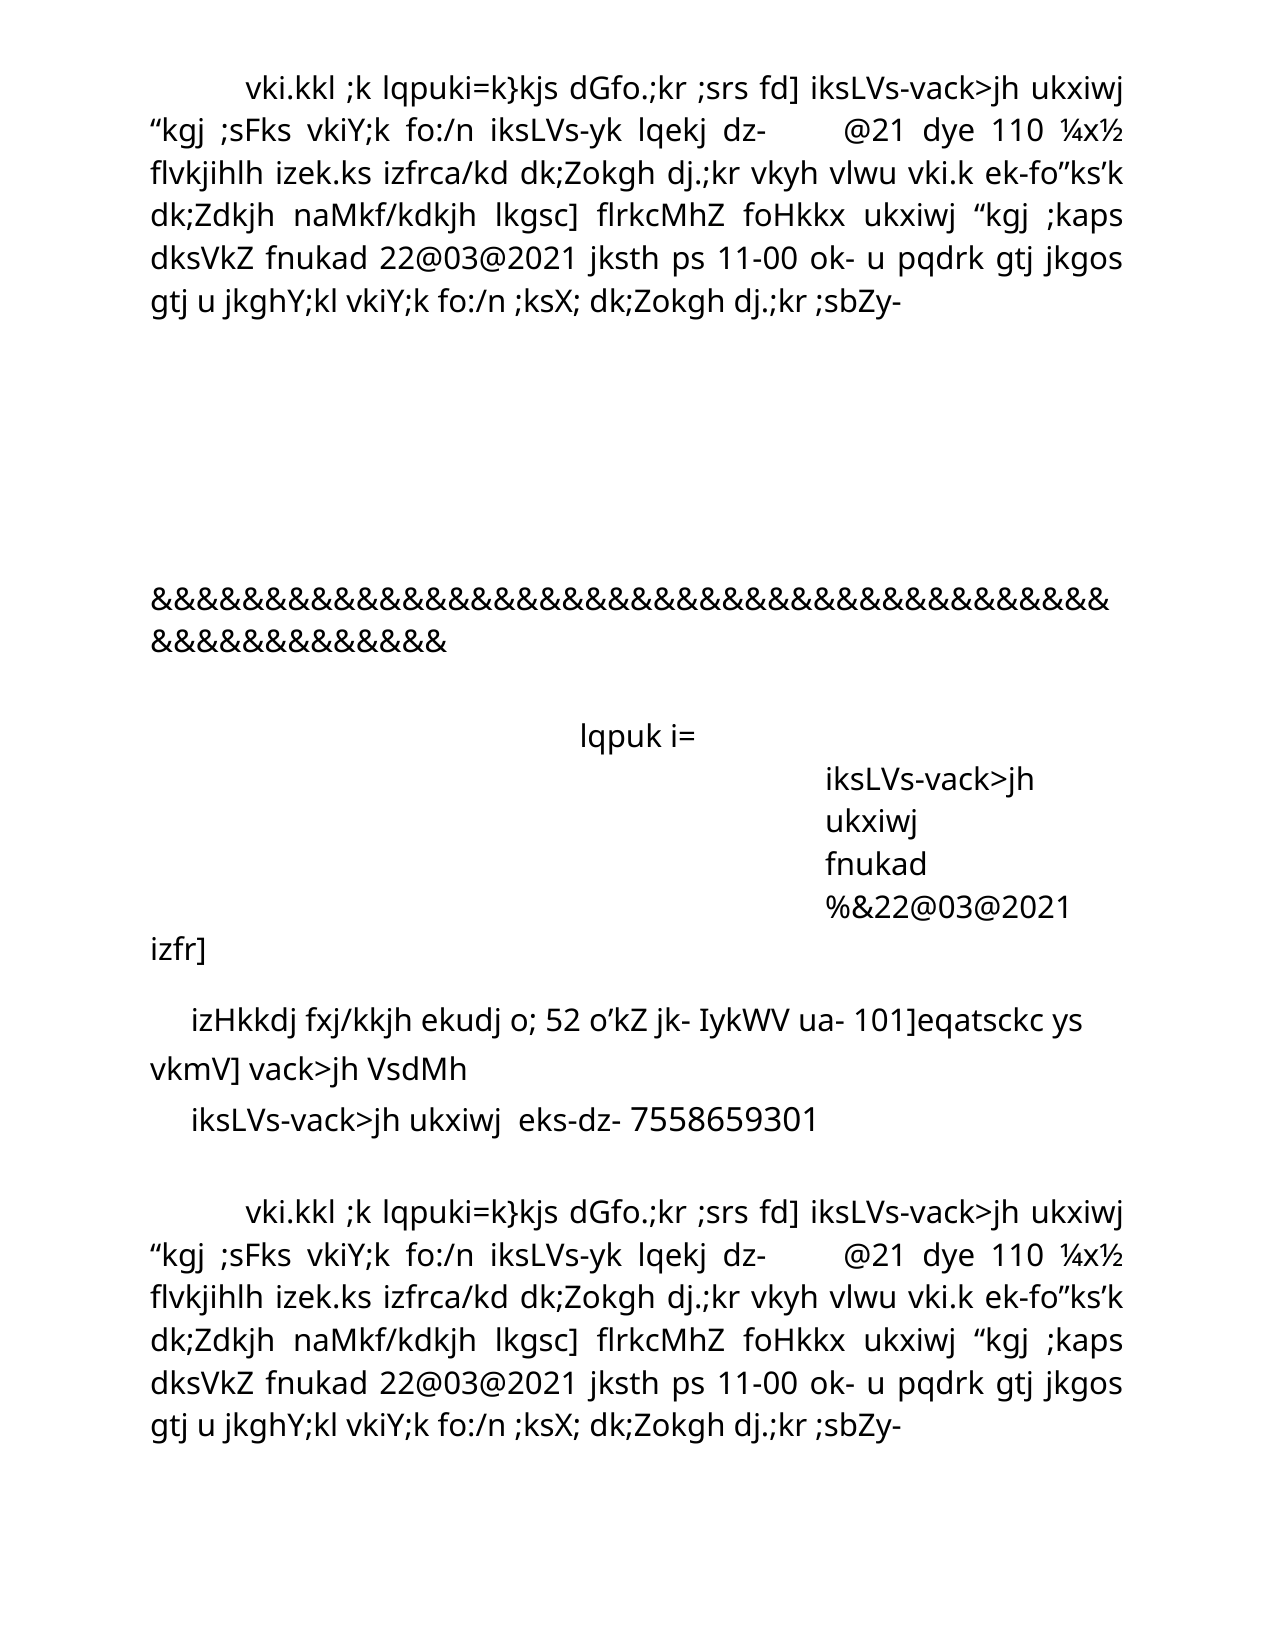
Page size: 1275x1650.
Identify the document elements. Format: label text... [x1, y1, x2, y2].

text vki.kkl ;k lqpuki=k}kjs dGfo.;kr ;srs fd] iksLVs-vack>jh ukxiwj “kgj ;sFks vkiY;k fo:/n iksLVs-yk lqekj dz- @21 dye 110 ¼x½ flvkjihlh izek.ks izfrca/kd dk;Zokgh dj.;kr vkyh vlwu vki.k ek-fo”ks’k dk;Zdkjh naMkf/kdkjh lkgsc] flrkcMhZ foHkkx ukxiwj “kgj ;kaps dksVkZ fnukad 22@03@2021 jksth ps 11-00 ok- u pqdrk gtj jkgos gtj u jkghY;kl vkiY;k fo:/n ;ksX; dk;Zokgh dj.;kr ;sbZy- [150, 1190, 1125, 1446]
text izfr] [150, 927, 1125, 970]
text vki.kkl ;k lqpuki=k}kjs dGfo.;kr ;srs fd] iksLVs-vack>jh ukxiwj “kgj ;sFks vkiY;k fo:/n iksLVs-yk lqekj dz- @21 dye 110 ¼x½ flvkjihlh izek.ks izfrca/kd dk;Zokgh dj.;kr vkyh vlwu vki.k ek-fo”ks’k dk;Zdkjh naMkf/kdkjh lkgsc] flrkcMhZ foHkkx ukxiwj “kgj ;kaps dksVkZ fnukad 22@03@2021 jksth ps 11-00 ok- u pqdrk gtj jkgos gtj u jkghY;kl vkiY;k fo:/n ;ksX; dk;Zokgh dj.;kr ;sbZy- [150, 66, 1125, 321]
text &&&&&&&&&&&&&&&&&&&&&&&&&&&&&&&&&&&&&&&&&&&&&&&&&&&&&&& [150, 577, 1125, 662]
text iksLVs-vack>jh ukxiwj eks-dz- 7558659301 [150, 1096, 1125, 1141]
text iksLVs-vack>jh ukxiwj [825, 757, 1125, 842]
text fnukad %&22@03@2021 [825, 842, 1125, 927]
text lqpuk i= [150, 714, 1125, 757]
text izHkkdj fxj/kkjh ekudj o; 52 o’kZ jk- IykWV ua- 101]eqatsckc ys vkmV] vack>jh VsdMh [150, 998, 1125, 1089]
